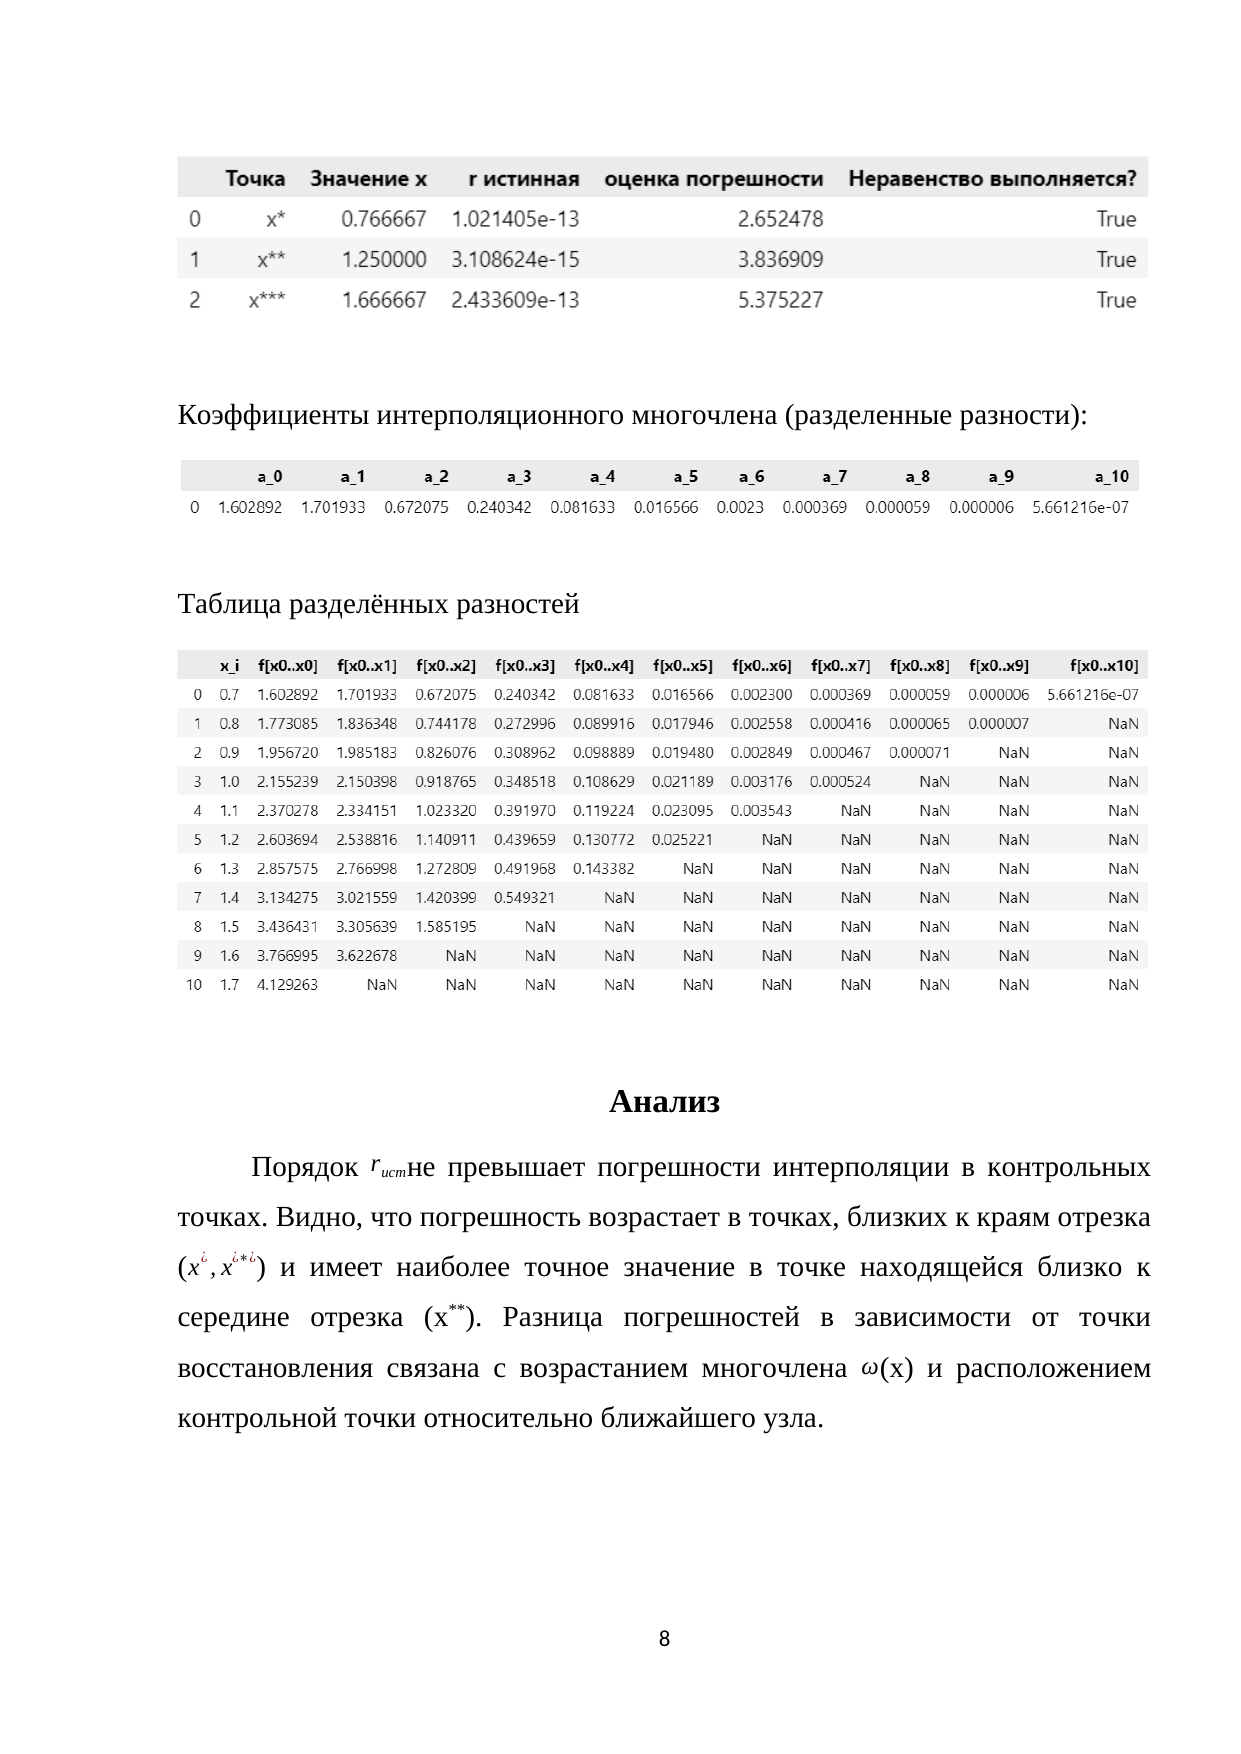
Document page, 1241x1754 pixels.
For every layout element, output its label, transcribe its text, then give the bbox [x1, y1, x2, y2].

text Анализ [177, 1081, 1152, 1119]
text Порядок не превышает погрешности интерполяции в контрольных точках. Видно, что погрешность возрастает в точках, близких к краям отрезка () и имеет наиболее точное значение в точке находящейся близко к середине отрезка (x**). Разница погрешностей в зависимости от точки восстановления связана с возрастанием многочлена (x) и расположением контрольной точки относительно ближайшего узла. [177, 1149, 1152, 1434]
picture [177, 646, 1152, 1002]
picture [177, 450, 1152, 521]
text Коэффициенты интерполяционного многочлена (разделенные разности): [177, 397, 1152, 431]
picture [177, 148, 1152, 326]
text Таблица разделённых разностей [177, 586, 1152, 620]
